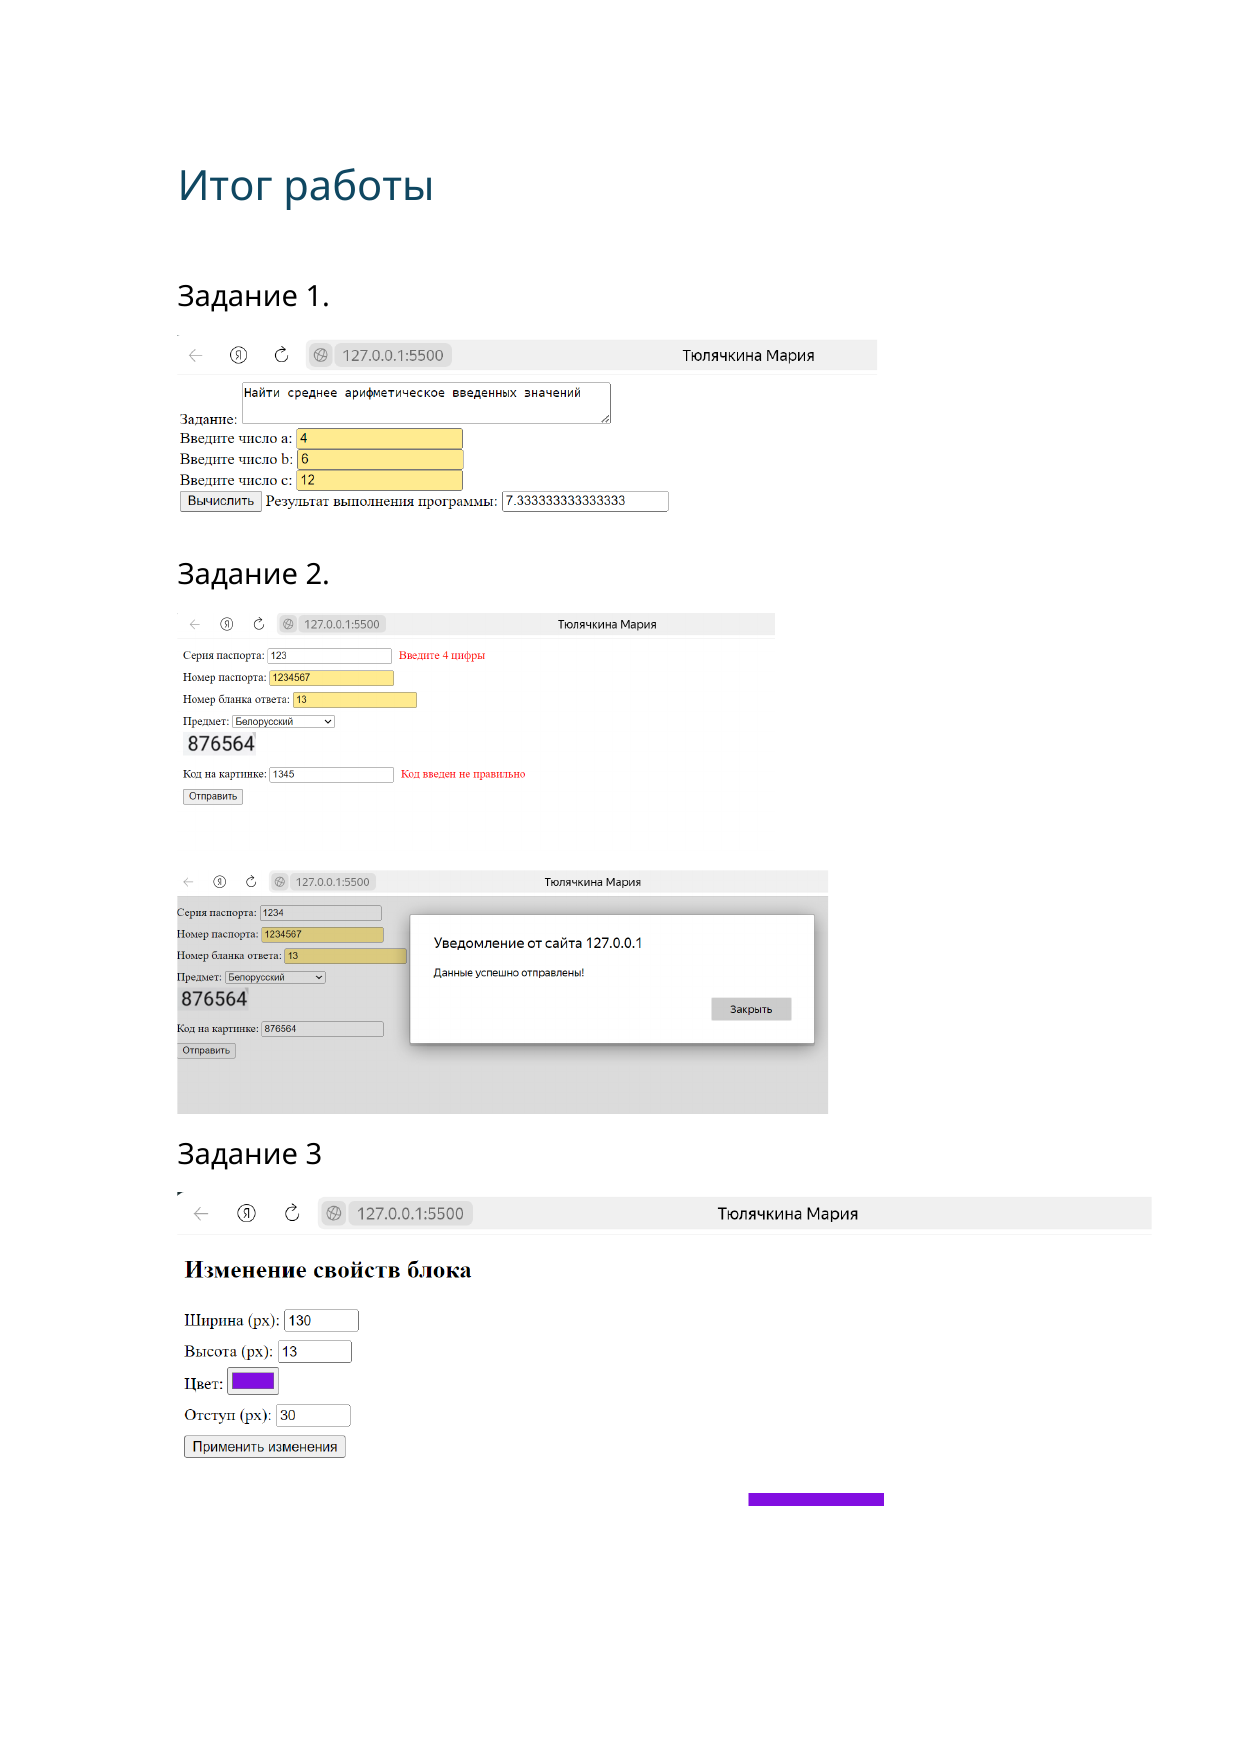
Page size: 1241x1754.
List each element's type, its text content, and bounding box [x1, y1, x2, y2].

picture [177, 335, 878, 535]
picture [177, 870, 829, 1114]
text Задание 1. [177, 276, 1152, 315]
picture [177, 1192, 1152, 1587]
picture [177, 613, 775, 851]
text Задание 3 [177, 1133, 1152, 1173]
subtitle Итог работы [177, 156, 1152, 212]
text Задание 2. [177, 553, 1152, 593]
